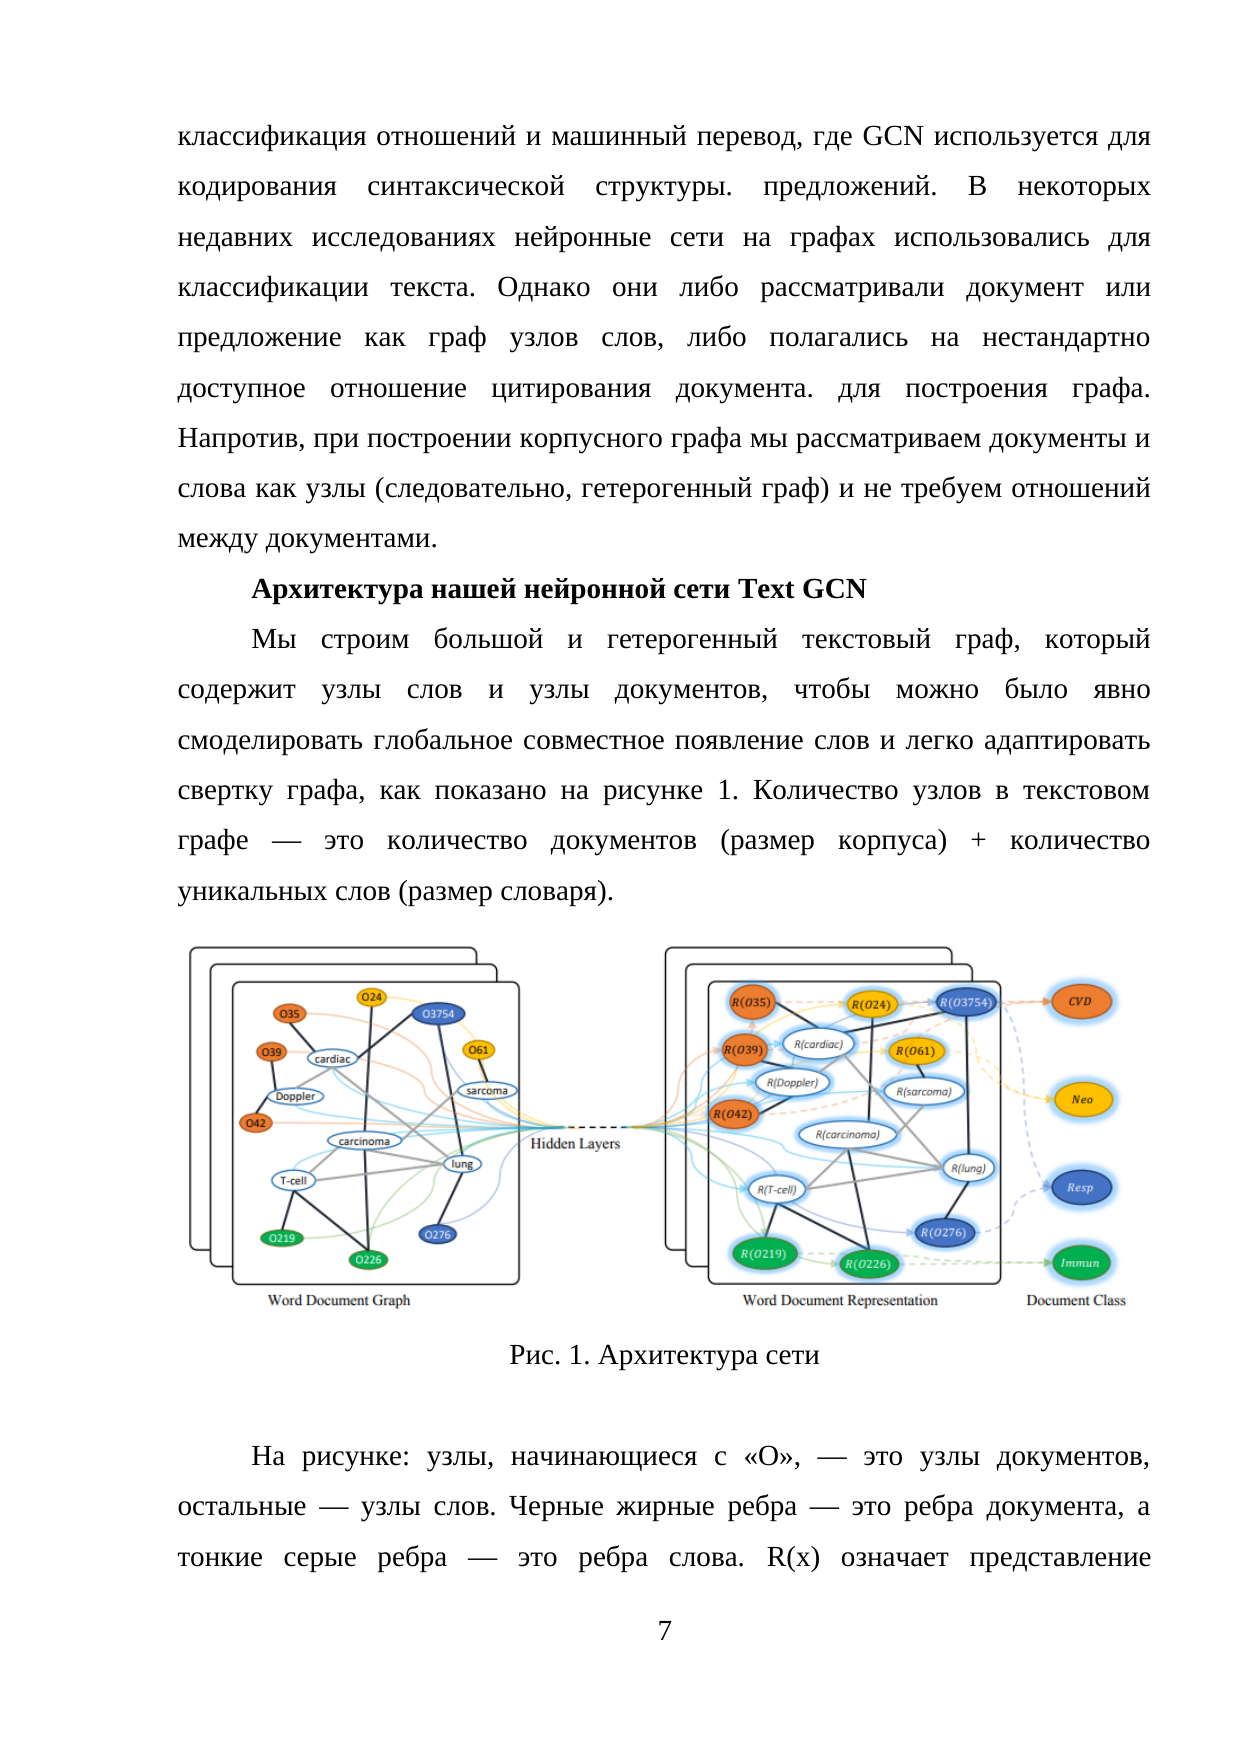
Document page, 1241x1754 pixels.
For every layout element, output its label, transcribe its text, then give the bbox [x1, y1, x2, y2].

text Рис. 1. Архитектура сети [177, 1337, 1152, 1371]
picture [177, 923, 1152, 1321]
text Архитектура нашей нейронной сети Text GCN [177, 571, 1152, 604]
text Мы строим большой и гетерогенный текстовый граф, который содержит узлы слов и узлы документов, чтобы можно было явно смоделировать глобальное совместное появление слов и легко адаптировать свертку графа, как показано на рисунке 1. Количество узлов в текстовом графе — это количество документов (размер корпуса) + количество уникальных слов (размер словаря). [177, 621, 1152, 906]
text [177, 118, 1152, 554]
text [177, 1438, 1152, 1572]
